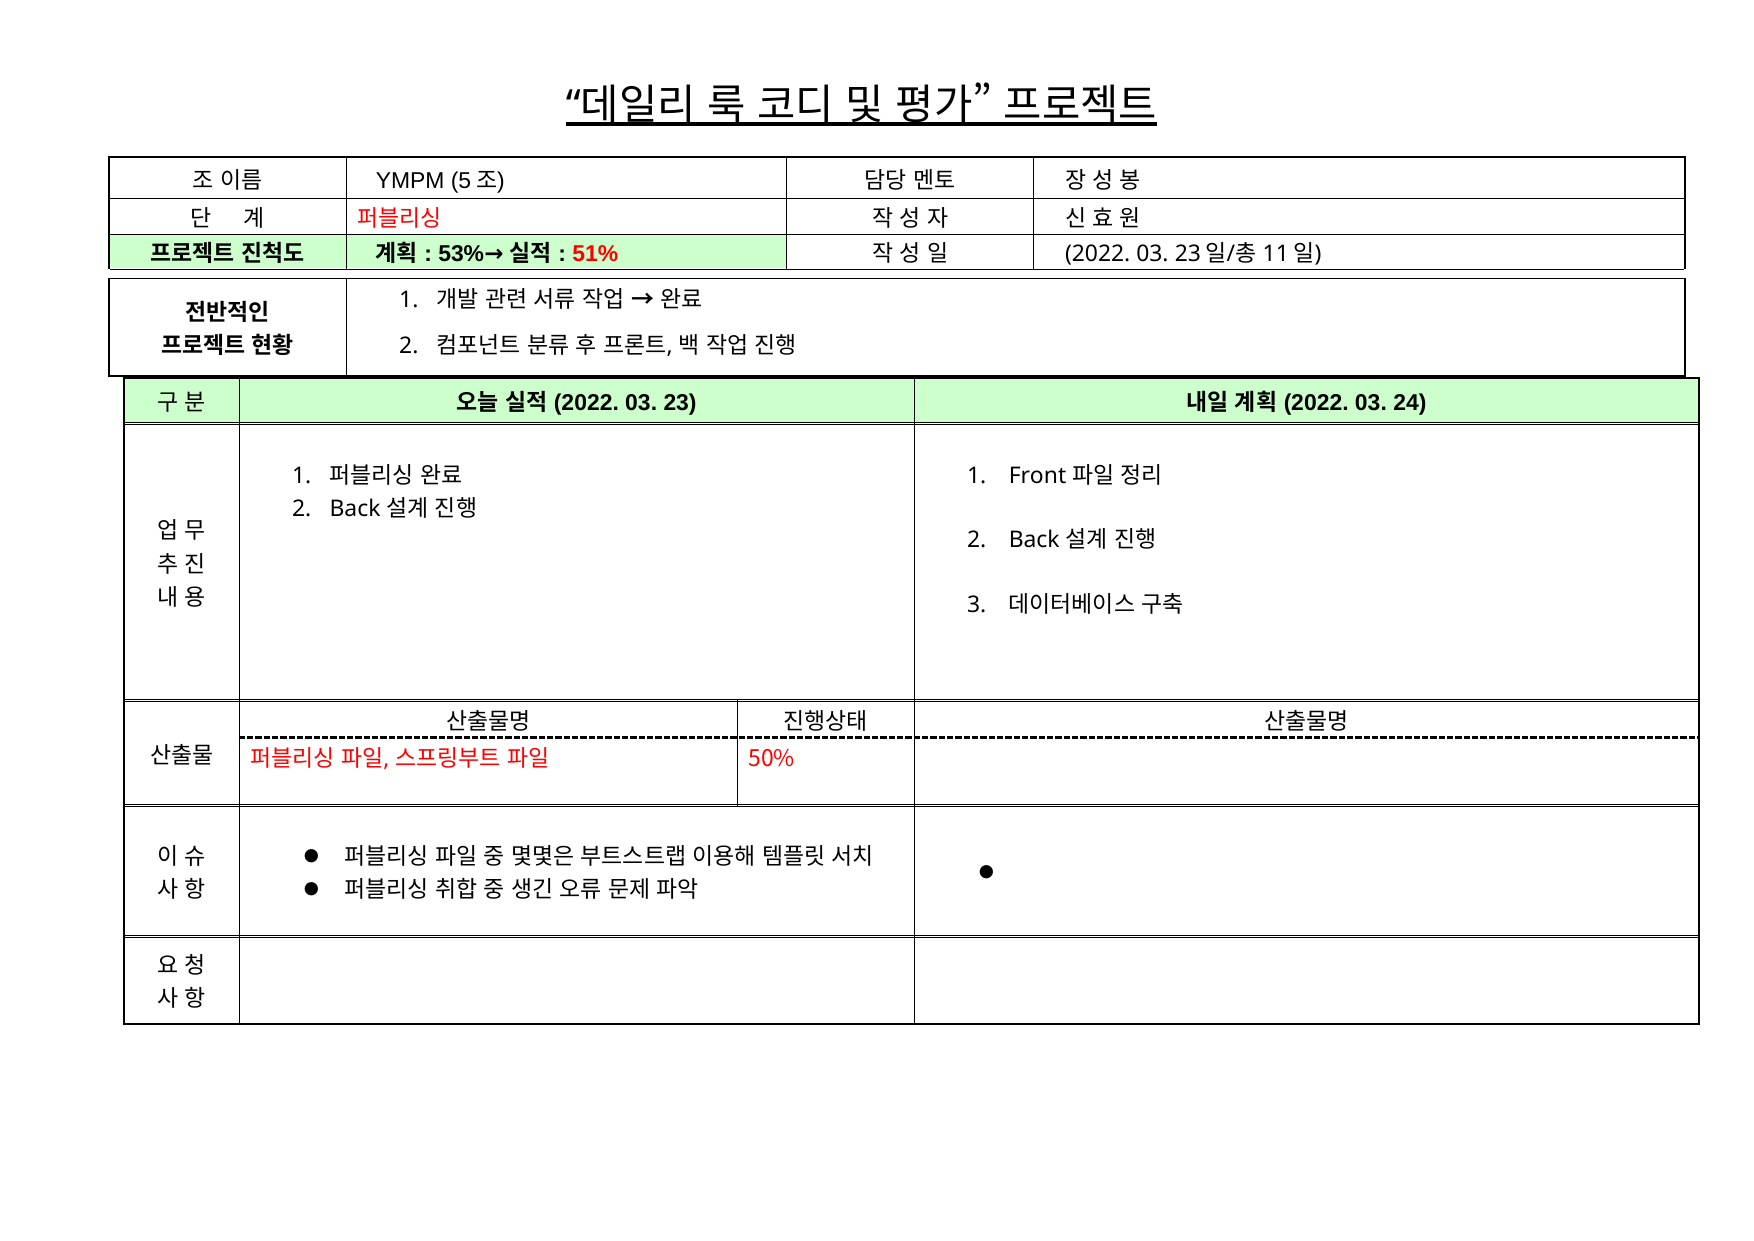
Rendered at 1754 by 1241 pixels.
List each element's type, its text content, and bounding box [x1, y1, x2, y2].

table_cell 개발 관련 서류 작업 → 완료 컴포넌트 분류 후 프론트, 백 작업 진행 [347, 279, 1684, 375]
table_header 장 성 봉 [1034, 158, 1684, 198]
table_cell 퍼블리싱 파일 중 몇몇은 부트스트랩 이용해 템플릿 서치 퍼블리싱 취합 중 생긴 오류 문제 파악 [240, 807, 914, 935]
table_cell 계획 : 53%→ 실적 : 51% [347, 235, 786, 268]
table_header 담당 멘토 [787, 158, 1033, 198]
table_cell [915, 736, 1698, 804]
table_cell Front 파일 정리 Back 설계 진행 데이터베이스 구축 [915, 425, 1698, 699]
table_cell 전반적인 프로젝트 현황 [110, 279, 346, 375]
table_header YMPM (5조) [347, 158, 786, 198]
table_cell 신 효 원 [1034, 199, 1684, 233]
table_cell [240, 938, 914, 1022]
table_cell 50% [738, 736, 914, 804]
text “데일리 룩 코디 및 평가” 프로젝트 [124, 71, 1599, 131]
table_header 조 이름 [110, 158, 346, 198]
table_cell 퍼블리싱 파일, 스프링부트 파일 [240, 736, 737, 804]
table_header 오늘 실적 (2022. 03. 23) [240, 379, 914, 422]
table_cell [915, 938, 1698, 1022]
table_cell (2022. 03. 23일/총 11일) [1034, 235, 1684, 268]
table_cell [915, 807, 1698, 935]
table_cell 퍼블리싱 [347, 199, 786, 233]
table_cell 단 계 [110, 199, 346, 233]
table_header 구 분 [125, 379, 239, 422]
table_cell 작 성 자 [787, 199, 1033, 233]
table_cell 프로젝트 진척도 [110, 235, 346, 268]
table_header 내일 계획 (2022. 03. 24) [915, 379, 1698, 422]
table_cell 작 성 일 [787, 235, 1033, 268]
table_cell 업 무 추 진 내 용 [125, 425, 239, 699]
table_cell 산출물명 [915, 702, 1698, 736]
table_cell 진행상태 [738, 702, 914, 736]
table_cell [109, 269, 1685, 278]
table_cell 이 슈 사 항 [125, 807, 239, 935]
table_cell 산출물명 [240, 702, 737, 736]
table_cell 퍼블리싱 완료 Back 설계 진행 [240, 425, 914, 699]
table_cell 요 청 사 항 [125, 938, 239, 1022]
table_cell 산출물 [125, 702, 239, 804]
